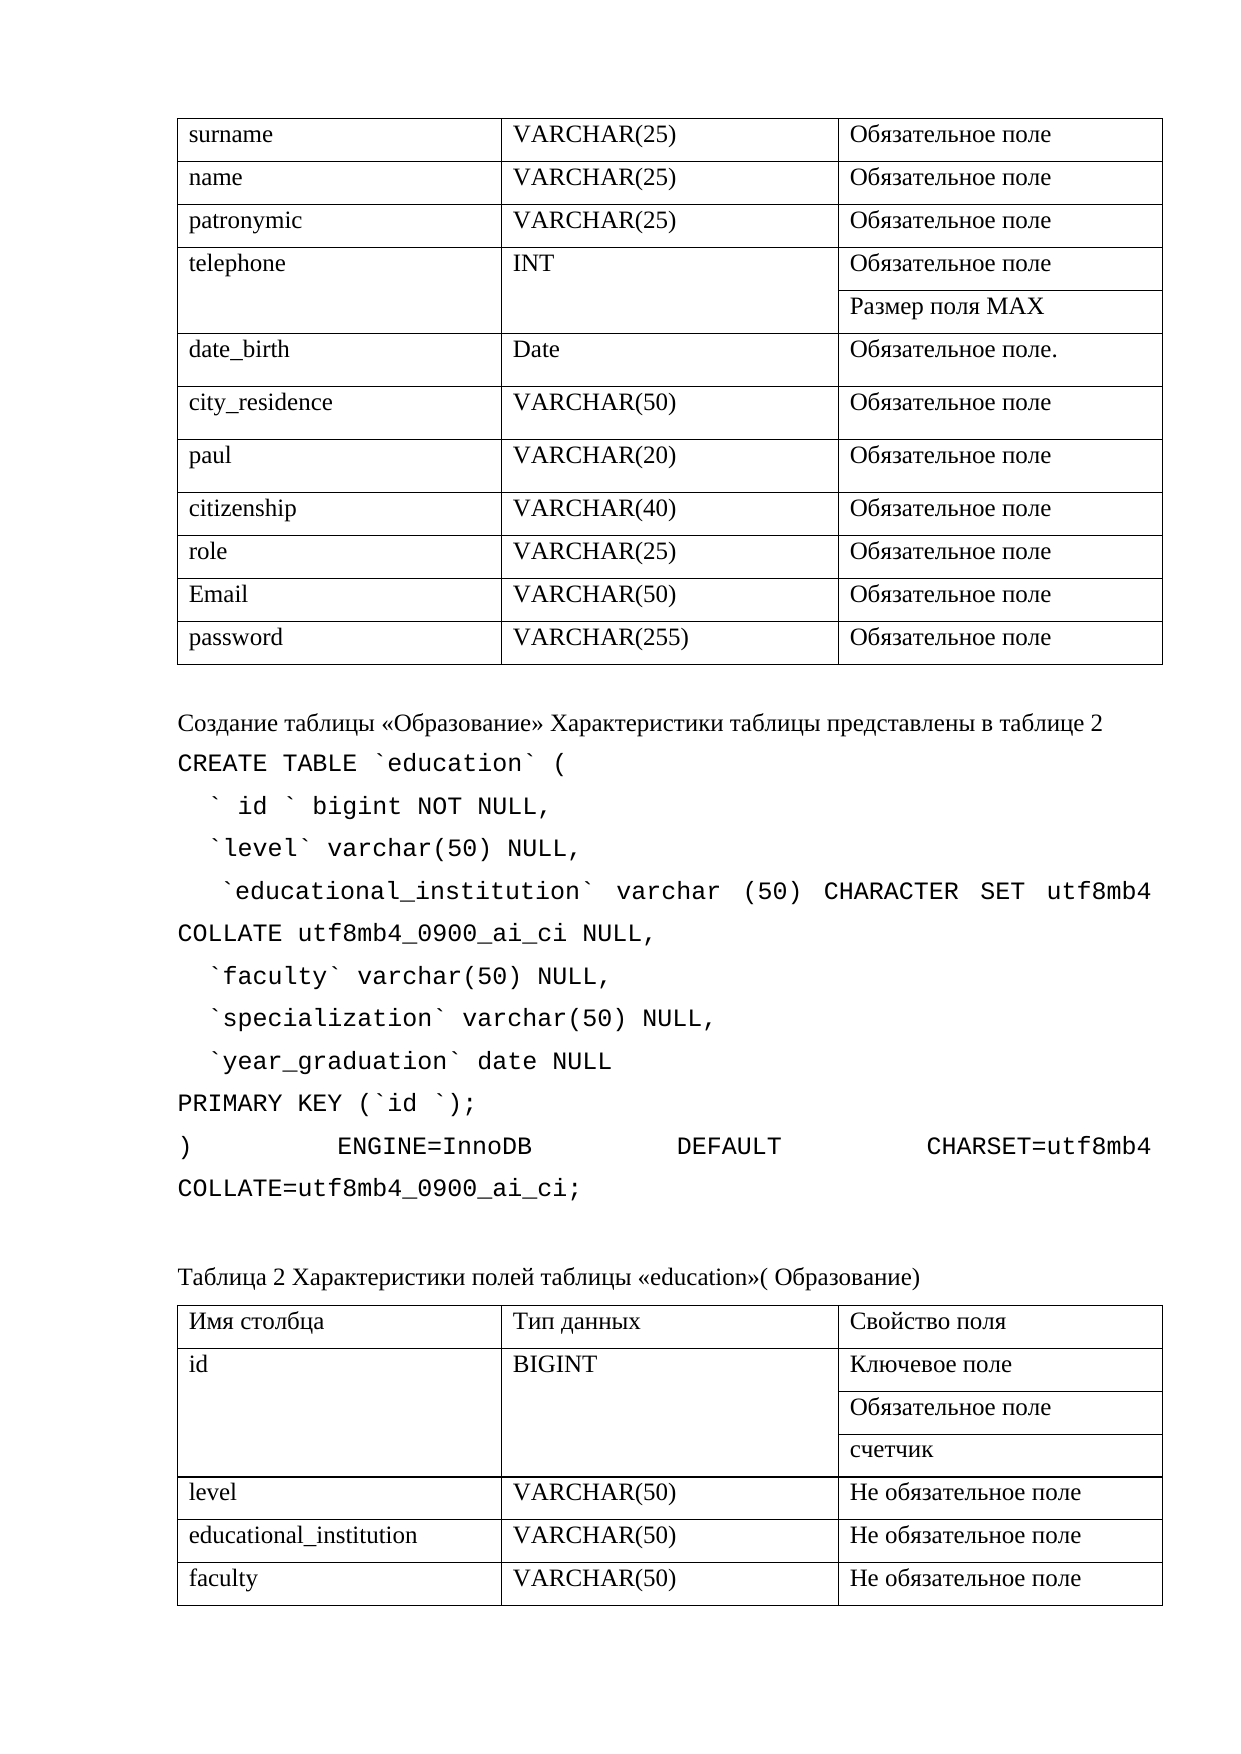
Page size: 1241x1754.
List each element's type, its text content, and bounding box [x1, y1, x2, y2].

table_cell Date [502, 334, 838, 386]
table_cell Обязательное поле [839, 493, 1162, 535]
text `faculty` varchar(50) NULL, [177, 963, 1152, 992]
table_cell Не обязательное поле [839, 1478, 1162, 1519]
table_cell telephone [178, 248, 501, 333]
text Таблица 2 Характеристики полей таблицы «education»( Образование) [177, 1262, 1152, 1290]
table_cell surname [178, 119, 501, 161]
table_cell citizenship [178, 493, 501, 535]
table_cell city_residence [178, 387, 501, 439]
table_cell Размер поля MAX [839, 291, 1162, 333]
table_cell Обязательное поле [839, 579, 1162, 621]
table_cell paul [178, 440, 501, 492]
table_cell VARCHAR(20) [502, 440, 838, 492]
table_cell Обязательное поле [839, 622, 1162, 664]
table_cell name [178, 162, 501, 204]
text ` id ` bigint NOT NULL, [177, 793, 1152, 822]
text `specialization` varchar(50) NULL, [177, 1006, 1152, 1034]
table_cell VARCHAR(50) [502, 1478, 838, 1519]
table_cell VARCHAR(50) [502, 1563, 838, 1605]
table_cell role [178, 536, 501, 578]
table_cell INT [502, 248, 838, 333]
table_cell VARCHAR(40) [502, 493, 838, 535]
table_cell VARCHAR(50) [502, 1520, 838, 1562]
table_cell Обязательное поле. [839, 334, 1162, 386]
table_cell Обязательное поле [839, 536, 1162, 578]
table_cell Ключевое поле [839, 1349, 1162, 1391]
table_cell VARCHAR(25) [502, 205, 838, 247]
text `educational_institution` varchar (50) CHARACTER SET utf8mb4 COLLATE utf8mb4_0900_ai_ci NULL, [177, 878, 1152, 949]
table_cell Обязательное поле [839, 248, 1162, 290]
table_cell id [178, 1349, 501, 1476]
table_cell Обязательное поле [839, 387, 1162, 439]
table_cell Email [178, 579, 501, 621]
table_cell счетчик [839, 1435, 1162, 1476]
table_cell faculty [178, 1563, 501, 1605]
table_cell patronymic [178, 205, 501, 247]
text `year_graduation` date NULL [177, 1048, 1152, 1077]
table_cell VARCHAR(25) [502, 119, 838, 161]
table_header Тип данных [502, 1306, 838, 1348]
text Создание таблицы «Образование» Характеристики таблицы представлены в таблице 2 [177, 708, 1152, 737]
table_cell level [178, 1478, 501, 1519]
table_cell VARCHAR(25) [502, 536, 838, 578]
table_cell BIGINT [502, 1349, 838, 1476]
table_cell Обязательное поле [839, 440, 1162, 492]
table_cell VARCHAR(25) [502, 162, 838, 204]
table_cell Обязательное поле [839, 162, 1162, 204]
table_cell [839, 1563, 1162, 1605]
text ) ENGINE=InnoDB DEFAULT CHARSET=utf8mb4 COLLATE=utf8mb4_0900_ai_ci; [177, 1133, 1152, 1204]
table_cell Обязательное поле [839, 205, 1162, 247]
table_cell VARCHAR(255) [502, 622, 838, 664]
table_cell Обязательное поле [839, 119, 1162, 161]
table_header Свойство поля [839, 1306, 1162, 1348]
text `level` varchar(50) NULL, [177, 836, 1152, 864]
table_cell Не обязательное поле [839, 1520, 1162, 1562]
table_cell VARCHAR(50) [502, 579, 838, 621]
text CREATE TABLE `education` ( [177, 751, 1152, 779]
table_cell educational_institution [178, 1520, 501, 1562]
table_cell date_birth [178, 334, 501, 386]
table_header Имя столбца [178, 1306, 501, 1348]
text PRIMARY KEY (`id `); [177, 1091, 1152, 1119]
table_cell Обязательное поле [839, 1392, 1162, 1433]
table_cell password [178, 622, 501, 664]
table_cell VARCHAR(50) [502, 387, 838, 439]
